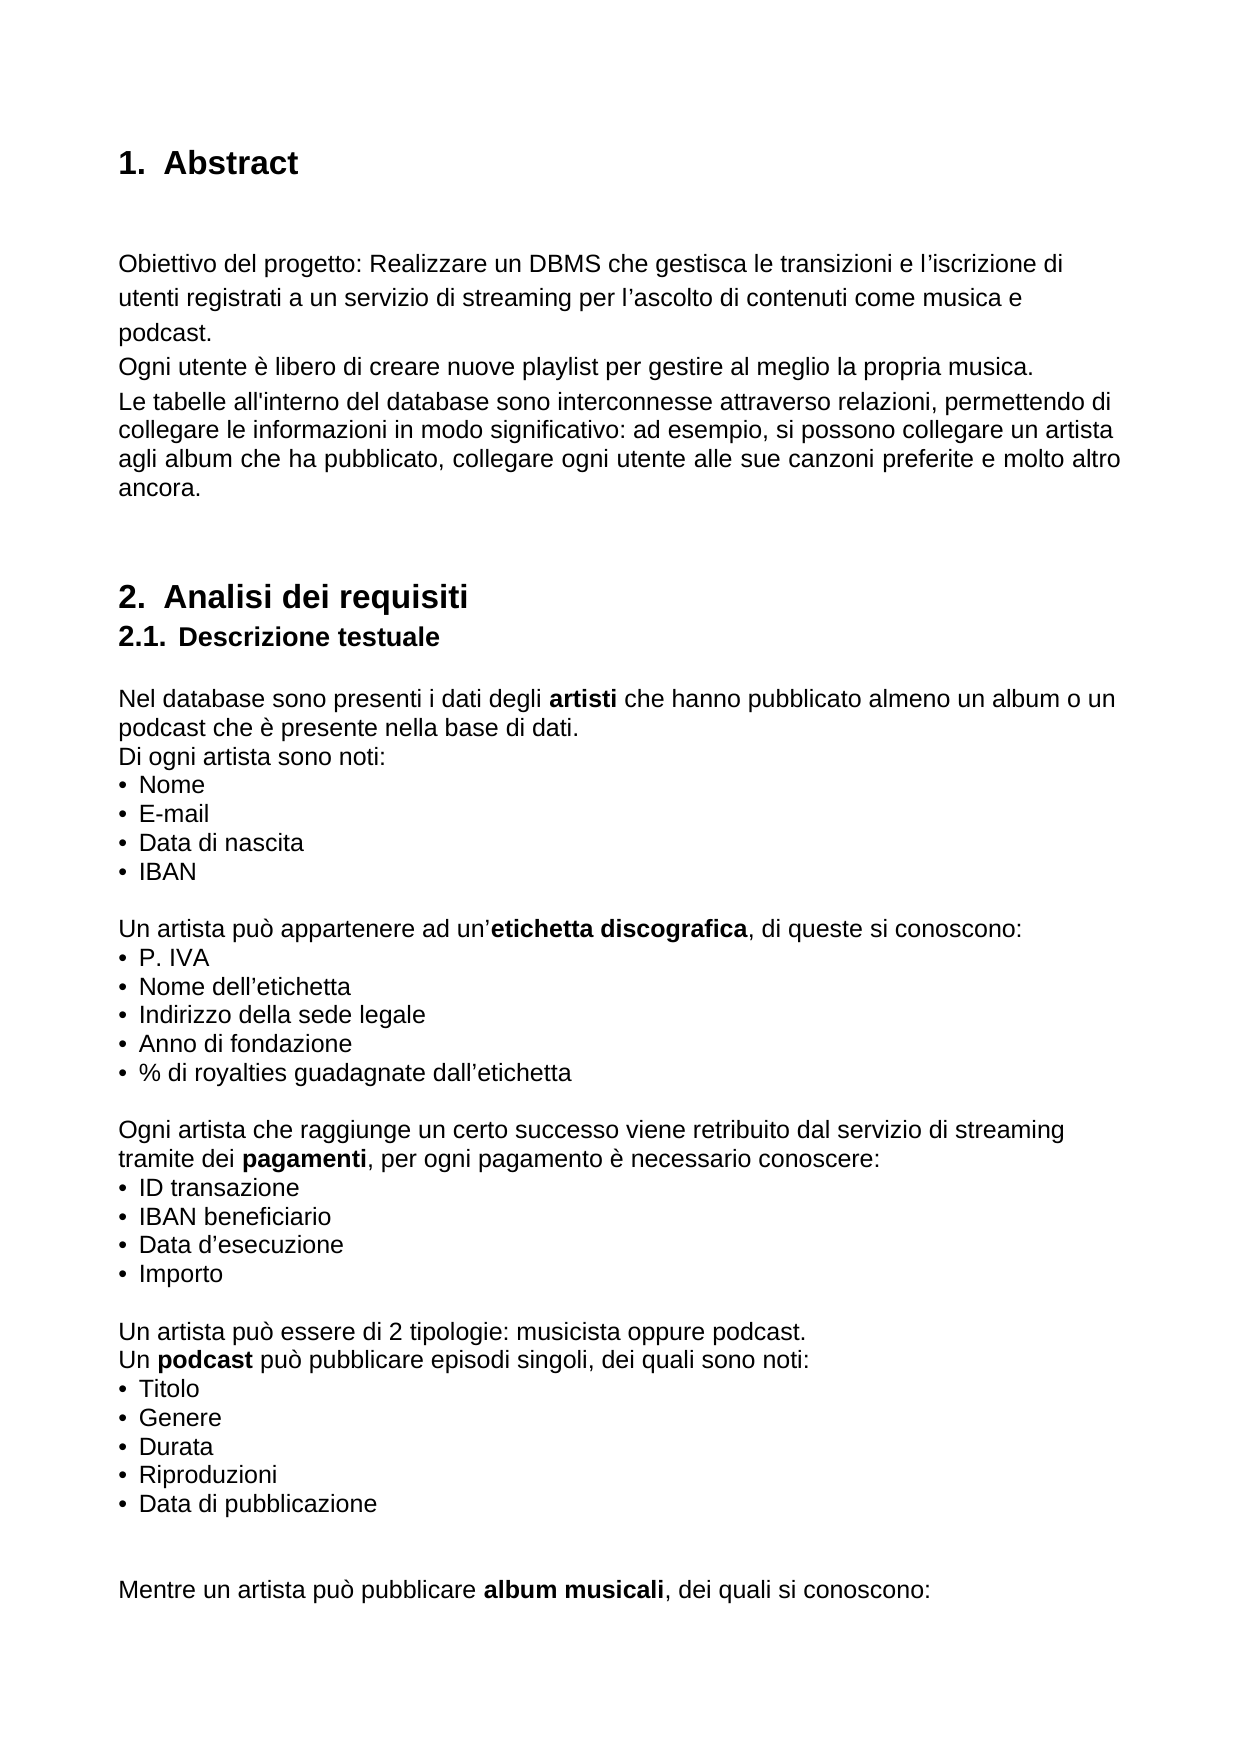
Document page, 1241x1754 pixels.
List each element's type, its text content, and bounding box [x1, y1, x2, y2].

list ID transazione [118, 1173, 1122, 1202]
text Un artista può appartenere ad un’etichetta discografica, di queste si conoscono: [118, 914, 1122, 943]
text Obiettivo del progetto: Realizzare un DBMS che gestisca le transizioni e l’iscrizione di utenti registrati a un servizio di streaming per l’ascolto di contenuti come musica e podcast. Ogni utente è libero di creare nuove playlist per gestire al meglio la propria musica. [118, 248, 1122, 381]
list Riproduzioni [118, 1460, 1122, 1489]
list Data di nascita [118, 828, 1122, 857]
text agli album che ha pubblicato, collegare ogni utente alle sue canzoni preferite e molto altro ancora. [118, 444, 1122, 501]
subtitle Analisi dei requisiti [118, 577, 1122, 615]
list Anno di fondazione [118, 1029, 1122, 1058]
subtitle Abstract [118, 143, 1122, 182]
text collegare le informazioni in modo significativo: ad esempio, si possono collegare un artista [118, 415, 1122, 444]
text Ogni artista che raggiunge un certo successo viene retribuito dal servizio di streaming tramite dei pagamenti, per ogni pagamento è necessario conoscere: [118, 1115, 1122, 1173]
list P. IVA [118, 943, 1122, 972]
list Nome dell’etichetta [118, 972, 1122, 1000]
list Durata [118, 1432, 1122, 1460]
text Di ogni artista sono noti: [118, 742, 1122, 770]
list Titolo [118, 1374, 1122, 1403]
text Le tabelle all'interno del database sono interconnesse attraverso relazioni, permettendo di [118, 386, 1122, 415]
subtitle Descrizione testuale [118, 619, 1122, 653]
list E-mail [118, 799, 1122, 828]
text Nel database sono presenti i dati degli artisti che hanno pubblicato almeno un album o un podcast che è presente nella base di dati. [118, 684, 1122, 742]
text Un podcast può pubblicare episodi singoli, dei quali sono noti: [118, 1345, 1122, 1374]
text Un artista può essere di 2 tipologie: musicista oppure podcast. [118, 1317, 1122, 1345]
list Indirizzo della sede legale [118, 1000, 1122, 1029]
list Data di pubblicazione [118, 1489, 1122, 1518]
list Genere [118, 1403, 1122, 1432]
list IBAN beneficiario [118, 1202, 1122, 1230]
list Nome [118, 770, 1122, 799]
text Mentre un artista può pubblicare album musicali, dei quali si conoscono: [118, 1575, 1122, 1604]
list IBAN [118, 857, 1122, 885]
list % di royalties guadagnate dall’etichetta [118, 1058, 1122, 1087]
list Importo [118, 1259, 1122, 1288]
list Data d’esecuzione [118, 1230, 1122, 1259]
